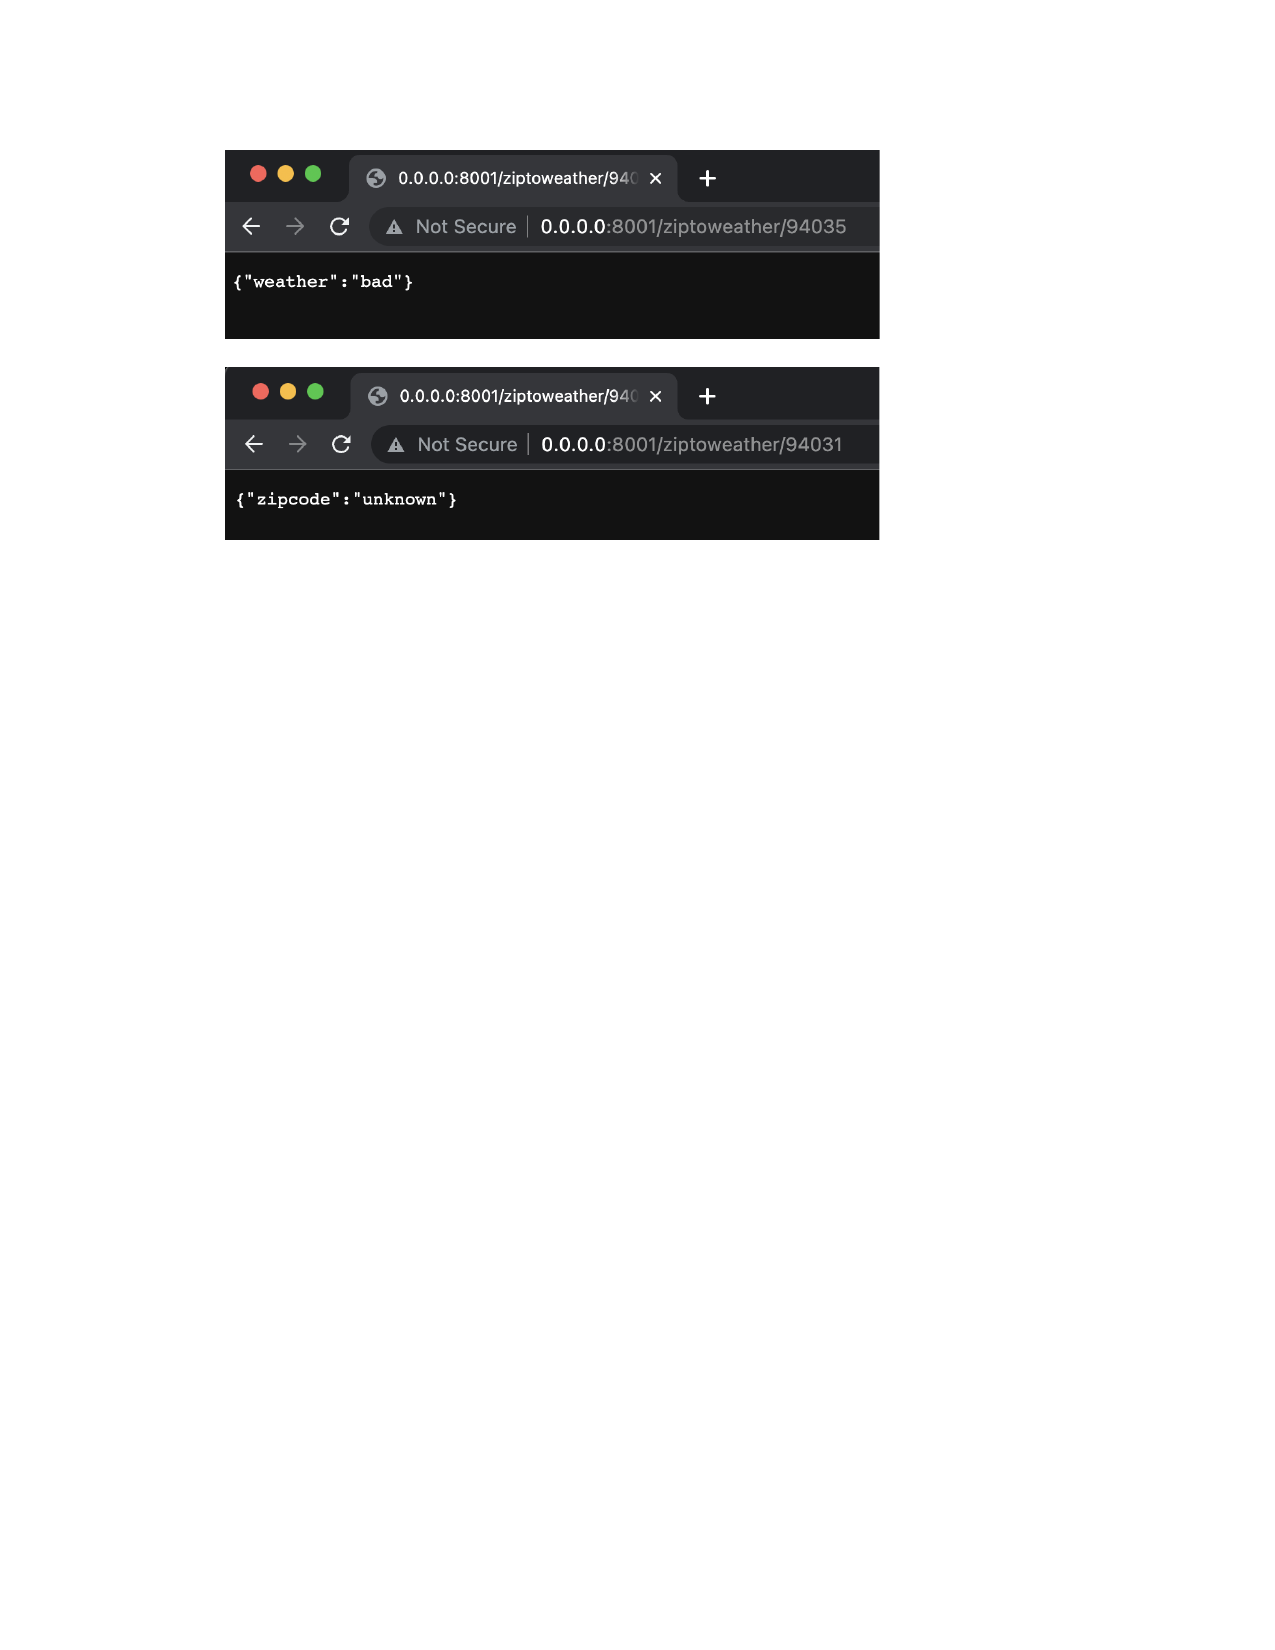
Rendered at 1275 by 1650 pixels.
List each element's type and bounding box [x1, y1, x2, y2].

picture [225, 150, 880, 339]
picture [225, 367, 880, 540]
